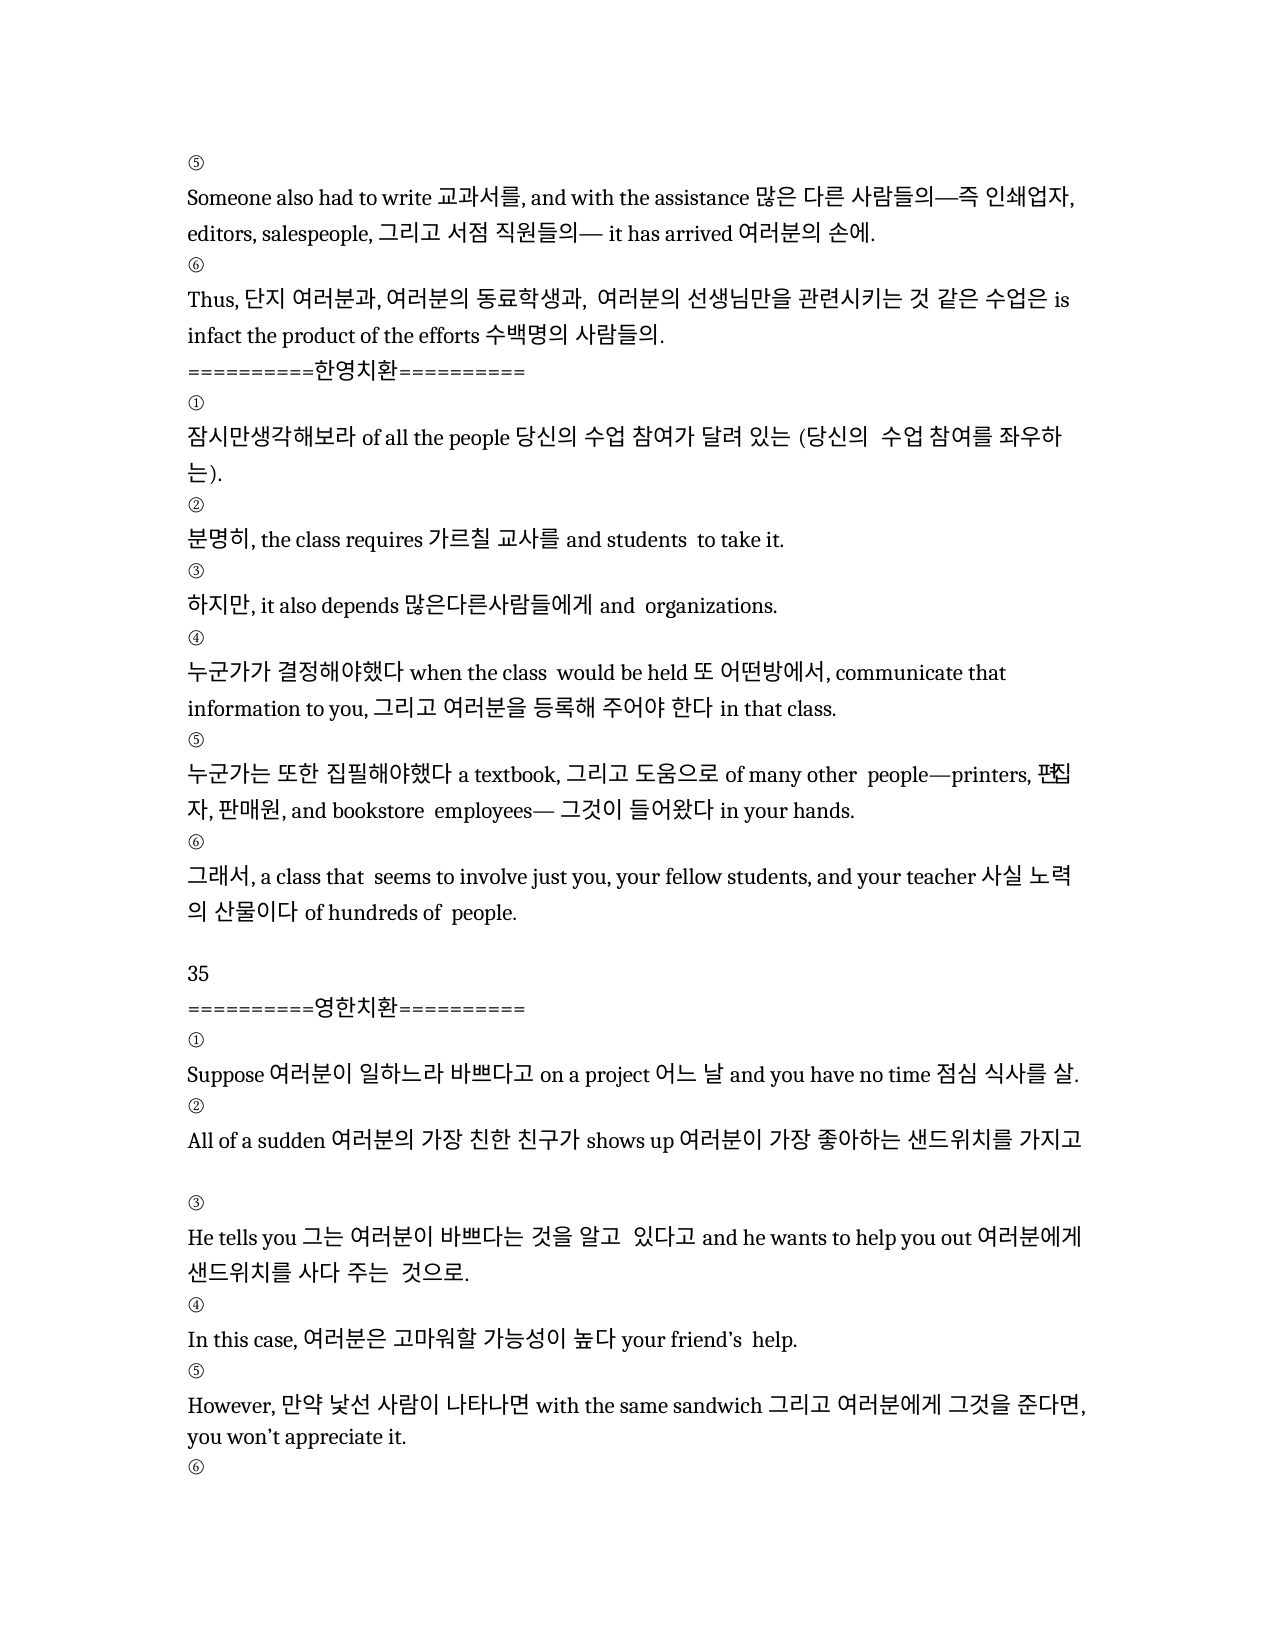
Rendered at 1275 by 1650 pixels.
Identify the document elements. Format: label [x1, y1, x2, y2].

text [187, 150, 1087, 1481]
